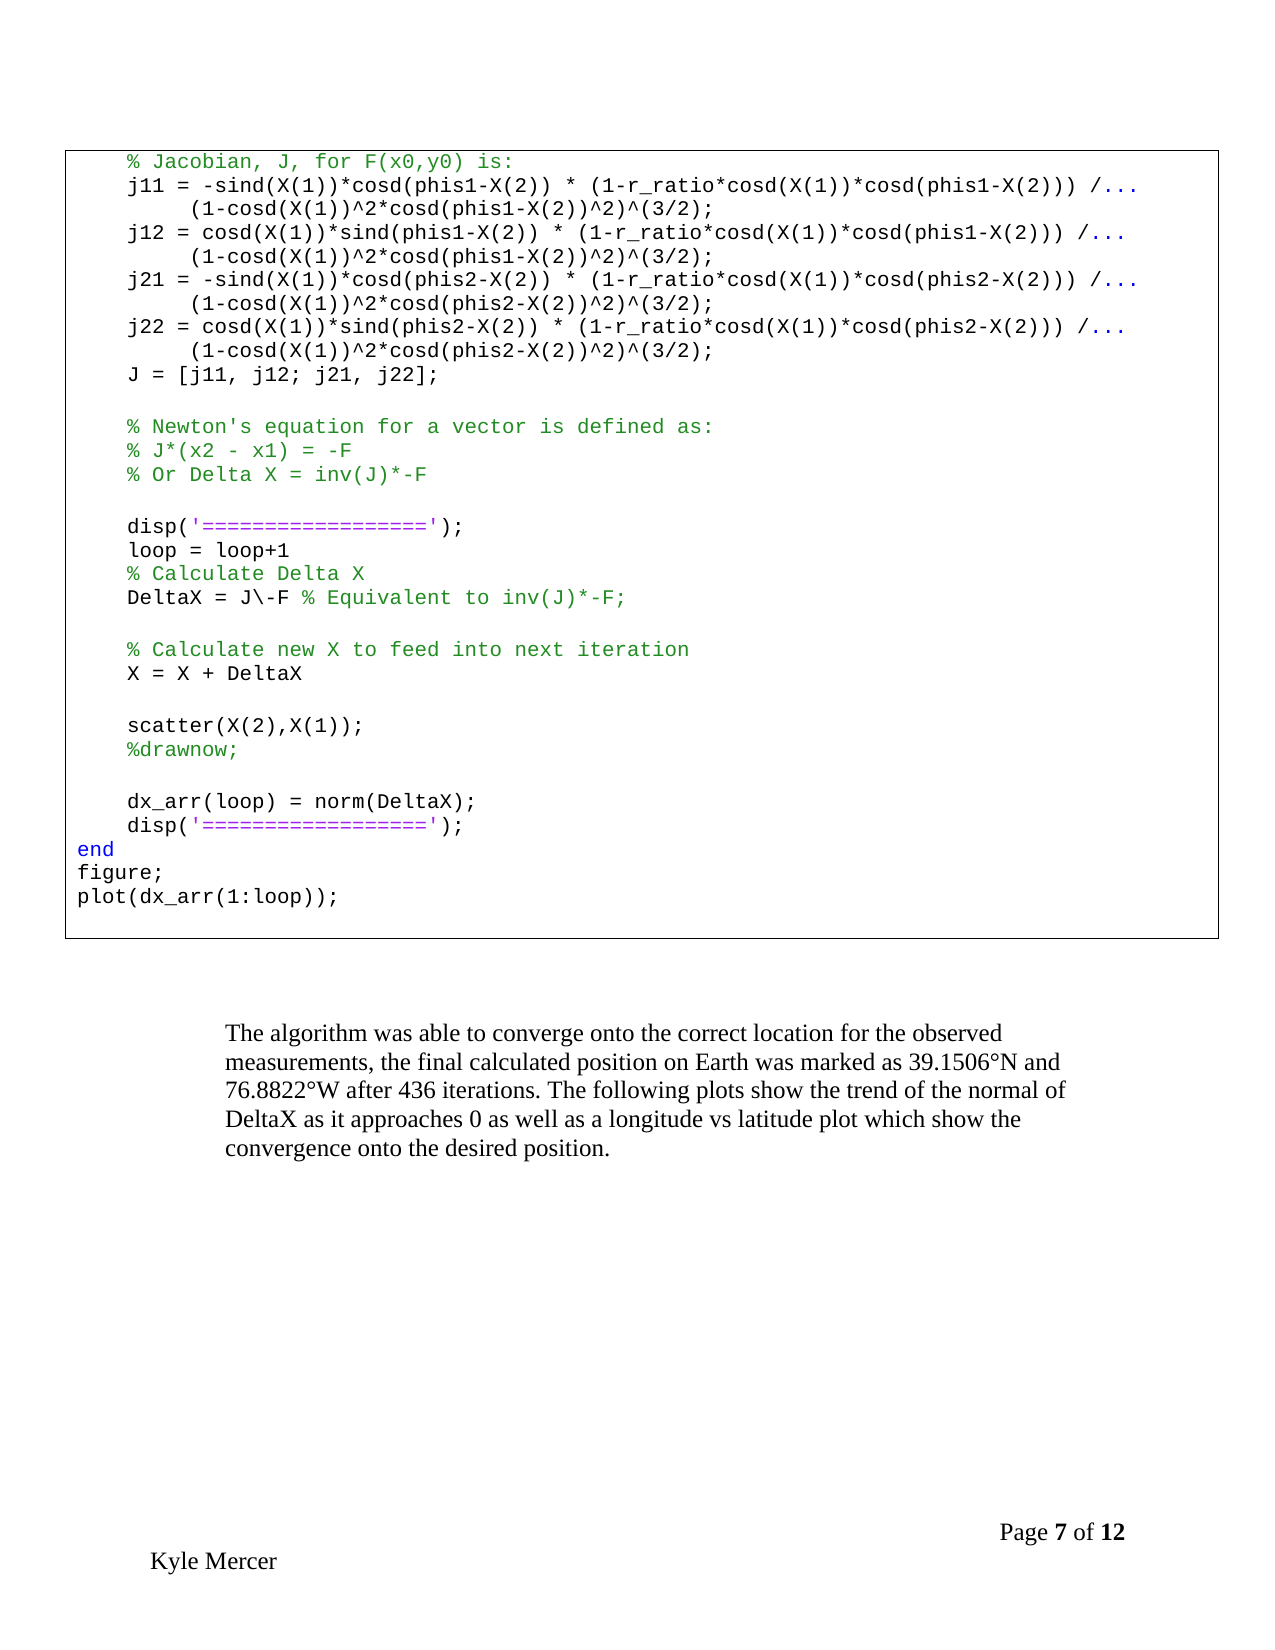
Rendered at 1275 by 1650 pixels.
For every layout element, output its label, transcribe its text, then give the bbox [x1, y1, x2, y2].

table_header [66, 151, 1218, 938]
text The algorithm was able to converge onto the correct location for the observed measurements, the final calculated position on Earth was marked as 39.1506°N and 76.8822°W after 436 iterations. The following plots show the trend of the normal of DeltaX as it approaches 0 as well as a longitude vs latitude plot which show the convergence onto the desired position. [225, 1018, 1125, 1162]
